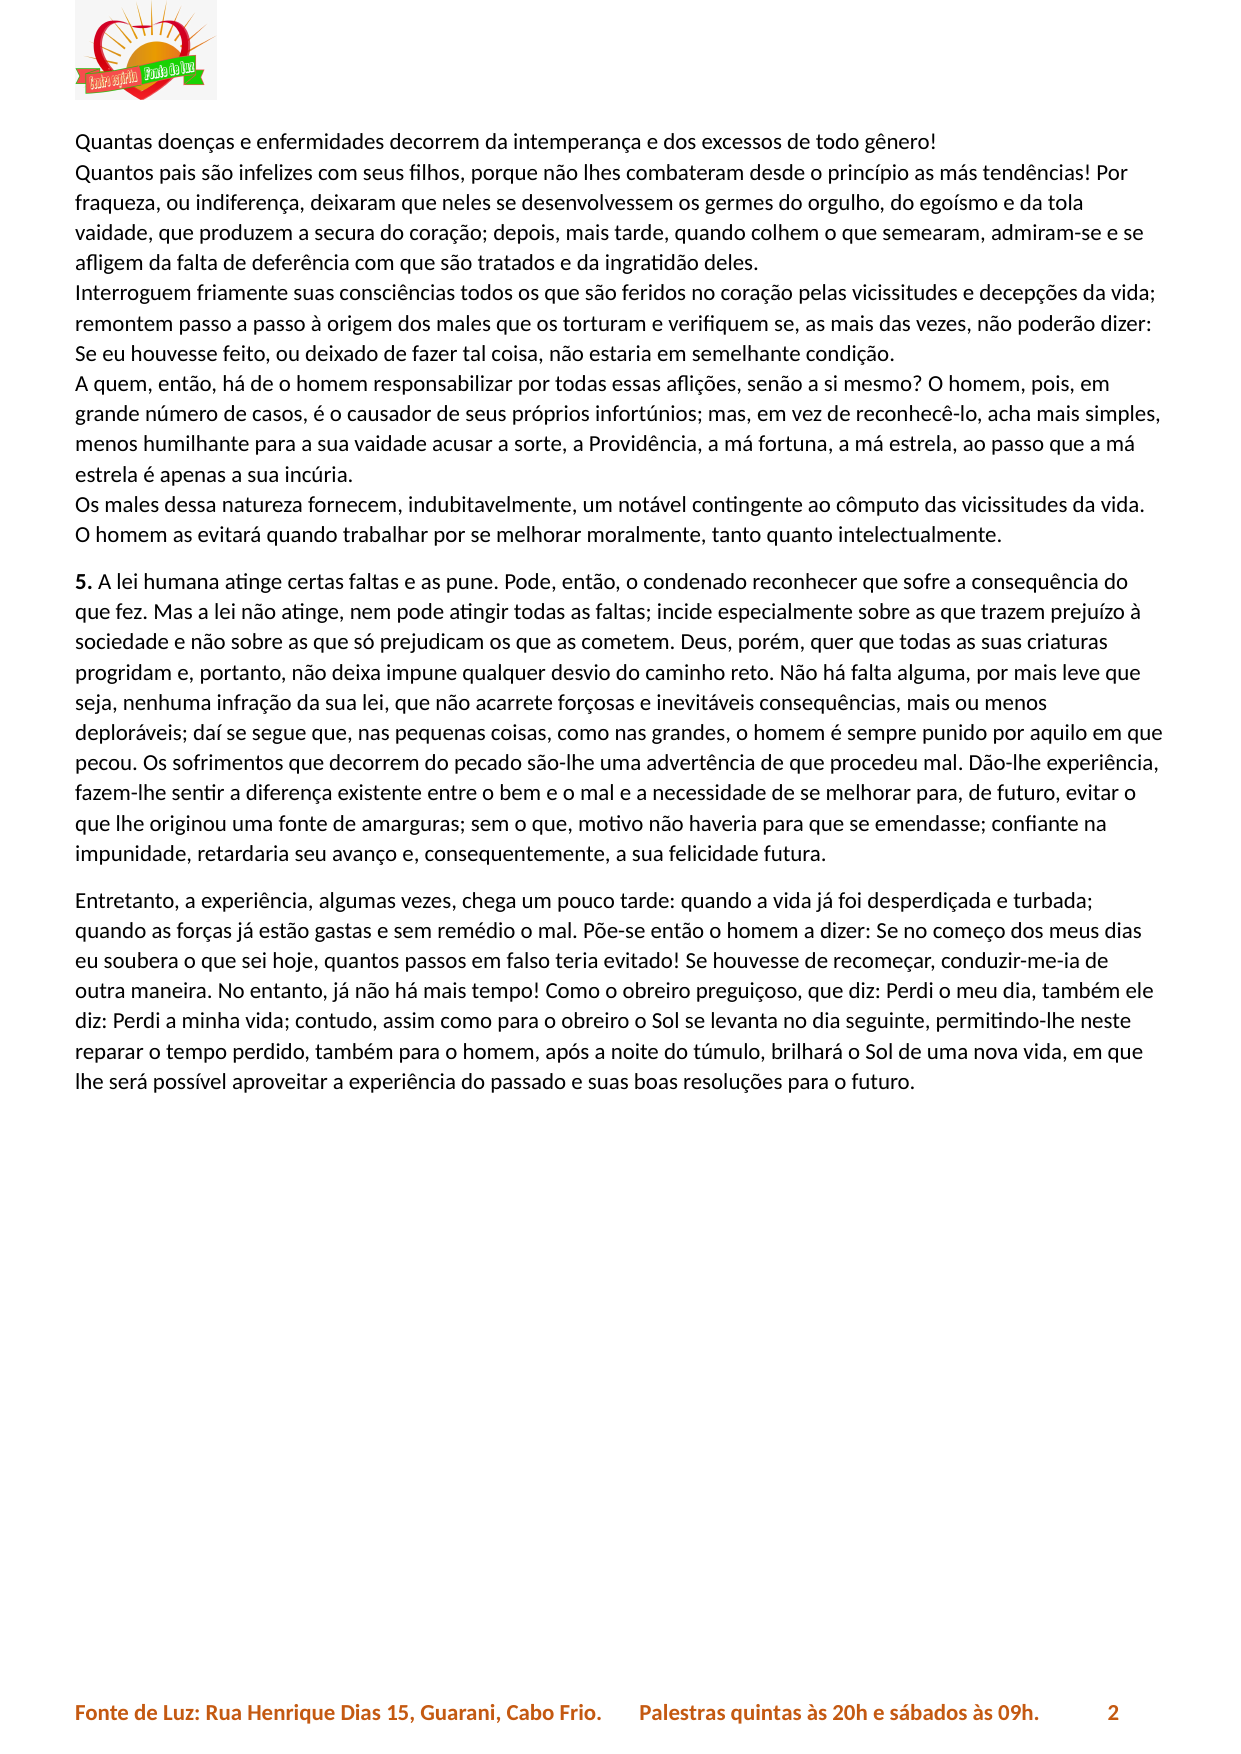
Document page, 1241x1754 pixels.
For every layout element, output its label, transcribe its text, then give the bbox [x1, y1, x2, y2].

text Entretanto, a experiência, algumas vezes, chega um pouco tarde: quando a vida já foi desperdiçada e turbada; quando as forças já estão gastas e sem remédio o mal. Põe-se então o homem a dizer: Se no começo dos meus dias eu soubera o que sei hoje, quantos passos em falso teria evitado! Se houvesse de recomeçar, conduzir-me-ia de outra maneira. No entanto, já não há mais tempo! Como o obreiro preguiçoso, que diz: Perdi o meu dia, também ele diz: Perdi a minha vida; contudo, assim como para o obreiro o Sol se levanta no dia seguinte, permitindo-lhe neste reparar o tempo perdido, também para o homem, após a noite do túmulo, brilhará o Sol de uma nova vida, em que lhe será possível aproveitar a experiência do passado e suas boas resoluções para o futuro. [75, 886, 1165, 1095]
text Interroguem friamente suas consciências todos os que são feridos no coração pelas vicissitudes e decepções da vida; remontem passo a passo à origem dos males que os torturam e verifiquem se, as mais das vezes, não poderão dizer: Se eu houvesse feito, ou deixado de fazer tal coisa, não estaria em semelhante condição. [75, 278, 1165, 367]
text Quantos pais são infelizes com seus filhos, porque não lhes combateram desde o princípio as más tendências! Por fraqueza, ou indiferença, deixaram que neles se desenvolvessem os germes do orgulho, do egoísmo e da tola vaidade, que produzem a secura do coração; depois, mais tarde, quando colhem o que semearam, admiram-se e se afligem da falta de deferência com que são tratados e da ingratidão deles. [75, 158, 1165, 276]
text Quantas doenças e enfermidades decorrem da intemperança e dos excessos de todo gênero! [75, 127, 1165, 155]
text 5. A lei humana atinge certas faltas e as pune. Pode, então, o condenado reconhecer que sofre a consequência do que fez. Mas a lei não atinge, nem pode atingir todas as faltas; incide especialmente sobre as que trazem prejuízo à sociedade e não sobre as que só prejudicam os que as cometem. Deus, porém, quer que todas as suas criaturas progridam e, portanto, não deixa impune qualquer desvio do caminho reto. Não há falta alguma, por mais leve que seja, nenhuma infração da sua lei, que não acarrete forçosas e inevitáveis consequências, mais ou menos deploráveis; daí se segue que, nas pequenas coisas, como nas grandes, o homem é sempre punido por aquilo em que pecou. Os sofrimentos que decorrem do pecado são-lhe uma advertência de que procedeu mal. Dão-lhe experiência, fazem-lhe sentir a diferença existente entre o bem e o mal e a necessidade de se melhorar para, de futuro, evitar o que lhe originou uma fonte de amarguras; sem o que, motivo não haveria para que se emendasse; confiante na impunidade, retardaria seu avanço e, consequentemente, a sua felicidade futura. [75, 567, 1165, 867]
picture [75, 0, 217, 100]
text A quem, então, há de o homem responsabilizar por todas essas aflições, senão a si mesmo? O homem, pois, em grande número de casos, é o causador de seus próprios infortúnios; mas, em vez de reconhecê-lo, acha mais simples, menos humilhante para a sua vaidade acusar a sorte, a Providência, a má fortuna, a má estrela, ao passo que a má estrela é apenas a sua incúria. [75, 369, 1165, 488]
text Os males dessa natureza fornecem, indubitavelmente, um notável contingente ao cômputo das vicissitudes da vida. O homem as evitará quando trabalhar por se melhorar moralmente, tanto quanto intelectualmente. [75, 490, 1165, 548]
